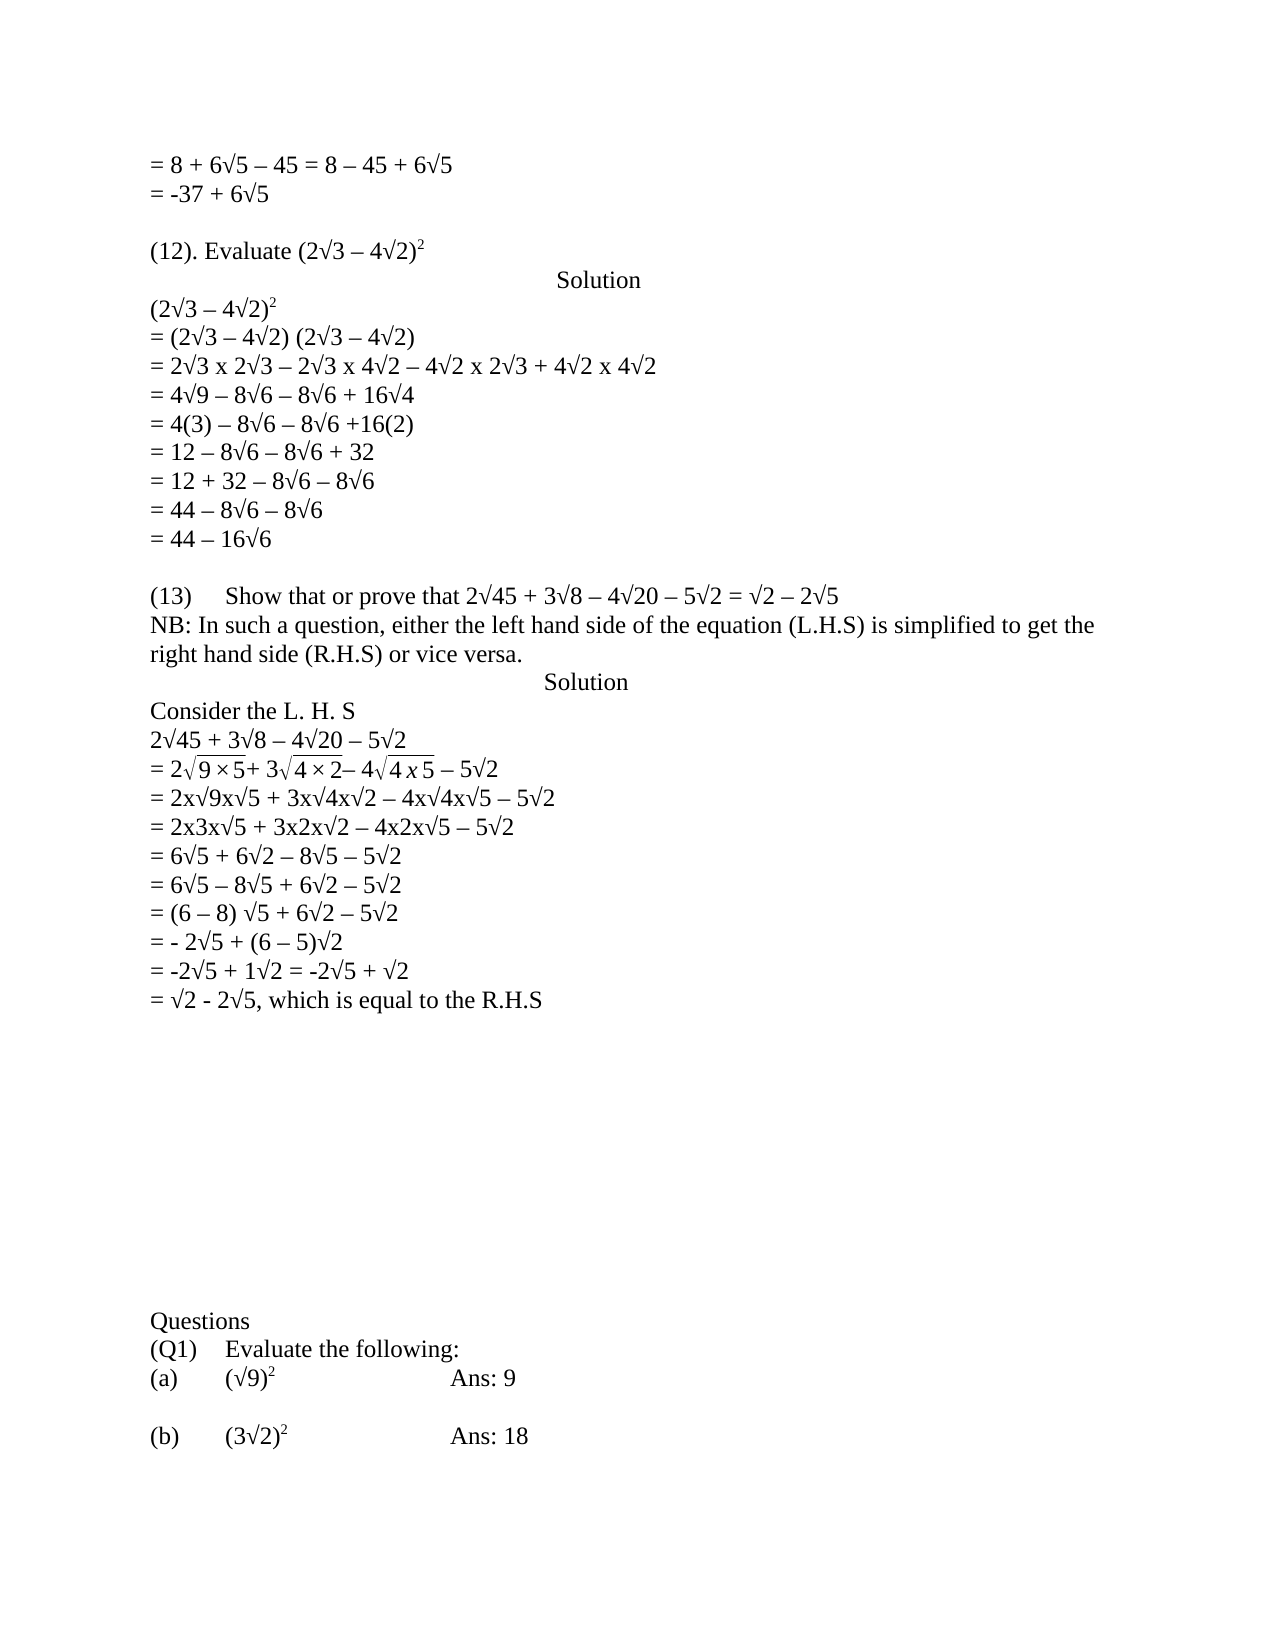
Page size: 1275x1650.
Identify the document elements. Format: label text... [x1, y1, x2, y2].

text = 2x3x√5 + 3x2x√2 – 4x2x√5 – 5√2 [150, 812, 1125, 841]
text (b) (3√2)2 Ans: 18 [150, 1421, 1125, 1449]
text NB: In such a question, either the left hand side of the equation (L.H.S) is simplified to get the right hand side (R.H.S) or vice versa. [150, 610, 1125, 667]
text = 44 – 8√6 – 8√6 [150, 495, 1125, 524]
text = -2√5 + 1√2 = -2√5 + √2 [150, 956, 1125, 985]
text = 6√5 + 6√2 – 8√5 – 5√2 [150, 841, 1125, 870]
text = (2√3 – 4√2) (2√3 – 4√2) [150, 322, 1125, 351]
text = 2√3 x 2√3 – 2√3 x 4√2 – 4√2 x 2√3 + 4√2 x 4√2 [150, 351, 1125, 380]
text = 4√9 – 8√6 – 8√6 + 16√4 [150, 380, 1125, 409]
text (Q1) Evaluate the following: [150, 1334, 1125, 1363]
text (a) (√9)2 Ans: 9 [150, 1363, 1125, 1392]
text = √2 - 2√5, which is equal to the R.H.S [150, 985, 1125, 1013]
text = 2+ 3– 4 – 5√2 [150, 754, 1125, 783]
text = 4(3) – 8√6 – 8√6 +16(2) [150, 409, 1125, 437]
text = 12 + 32 – 8√6 – 8√6 [150, 466, 1125, 495]
text 2√45 + 3√8 – 4√20 – 5√2 [150, 725, 1125, 754]
text = - 2√5 + (6 – 5)√2 [150, 927, 1125, 956]
text = 8 + 6√5 – 45 = 8 – 45 + 6√5 [150, 150, 1125, 179]
text (12). Evaluate (2√3 – 4√2)2 [150, 236, 1125, 265]
text = -37 + 6√5 [150, 179, 1125, 207]
text Consider the L. H. S [150, 696, 1125, 725]
text (13) Show that or prove that 2√45 + 3√8 – 4√20 – 5√2 = √2 – 2√5 [150, 581, 1125, 610]
text (2√3 – 4√2)2 [150, 294, 1125, 322]
text = 44 – 16√6 [150, 524, 1125, 552]
text Solution [150, 667, 1125, 696]
text Solution [150, 265, 1125, 294]
text = 2x√9x√5 + 3x√4x√2 – 4x√4x√5 – 5√2 [150, 783, 1125, 812]
text = (6 – 8) √5 + 6√2 – 5√2 [150, 898, 1125, 927]
text Questions [150, 1306, 1125, 1334]
text = 12 – 8√6 – 8√6 + 32 [150, 437, 1125, 466]
text = 6√5 – 8√5 + 6√2 – 5√2 [150, 870, 1125, 898]
